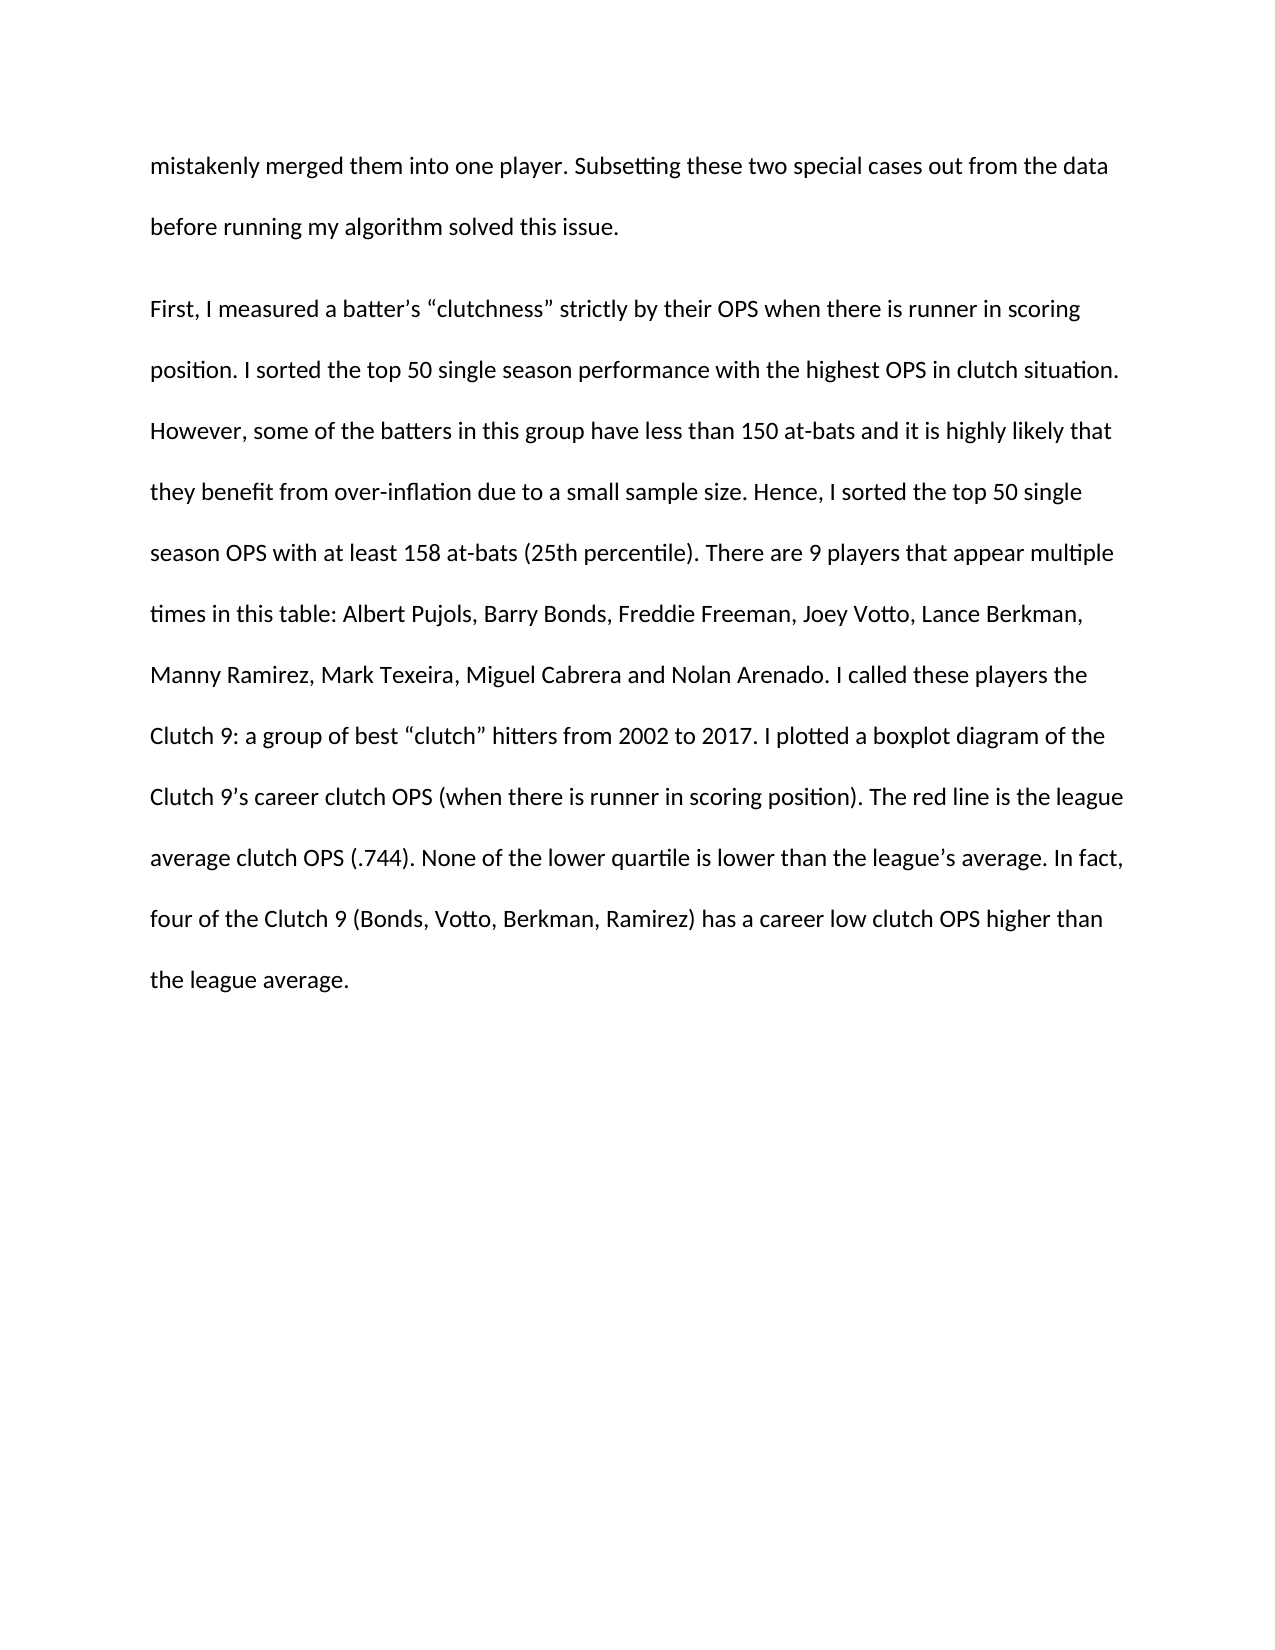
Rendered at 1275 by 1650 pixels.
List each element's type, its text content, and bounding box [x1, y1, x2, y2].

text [150, 150, 1125, 242]
text First, I measured a batter’s “clutchness” strictly by their OPS when there is runner in scoring position. I sorted the top 50 single season performance with the highest OPS in clutch situation. However, some of the batters in this group have less than 150 at-bats and it is highly likely that they benefit from over-inflation due to a small sample size. Hence, I sorted the top 50 single season OPS with at least 158 at-bats (25th percentile). There are 9 players that appear multiple times in this table: Albert Pujols, Barry Bonds, Freddie Freeman, Joey Votto, Lance Berkman, Manny Ramirez, Mark Texeira, Miguel Cabrera and Nolan Arenado. I called these players the Clutch 9: a group of best “clutch” hitters from 2002 to 2017. I plotted a boxplot diagram of the Clutch 9’s career clutch OPS (when there is runner in scoring position). The red line is the league average clutch OPS (.744). None of the lower quartile is lower than the league’s average. In fact, four of the Clutch 9 (Bonds, Votto, Berkman, Ramirez) has a career low clutch OPS higher than the league average. [150, 293, 1125, 995]
